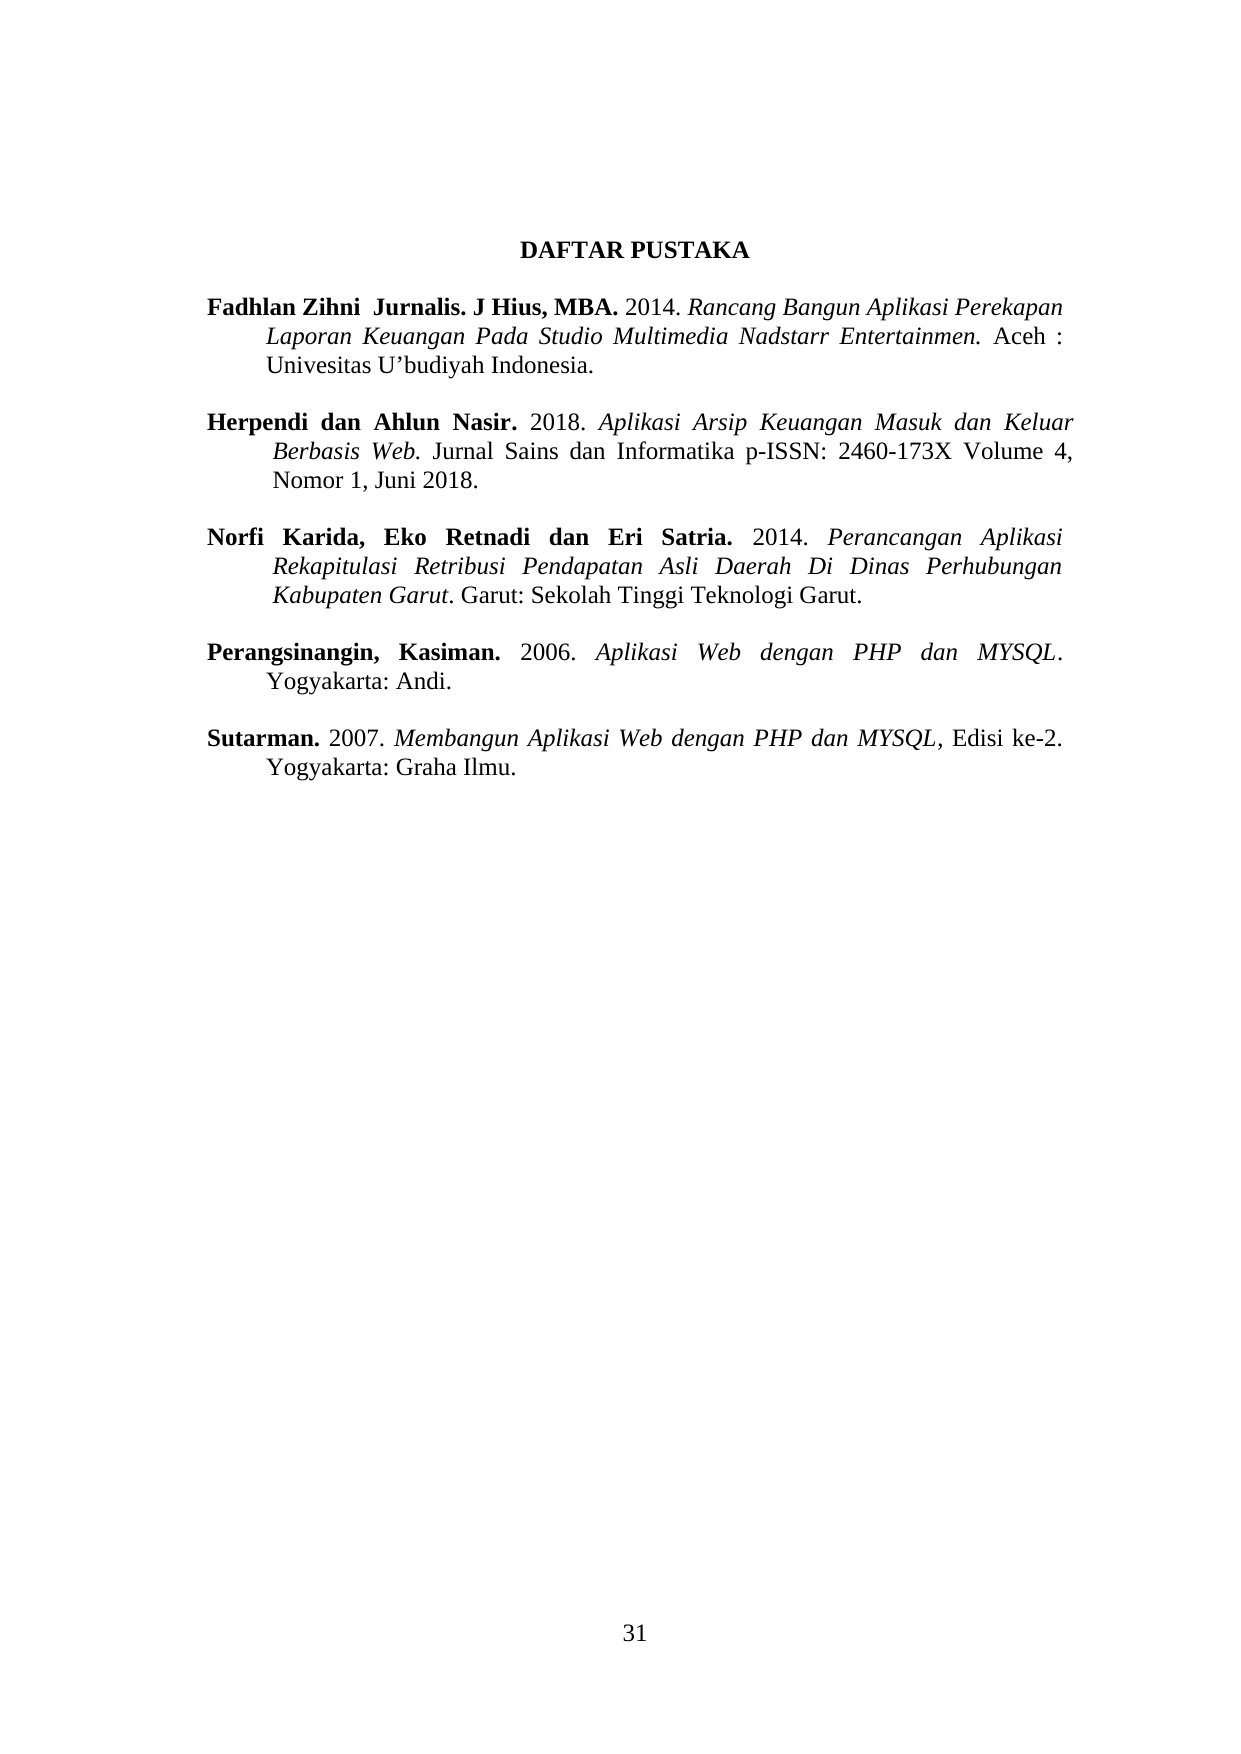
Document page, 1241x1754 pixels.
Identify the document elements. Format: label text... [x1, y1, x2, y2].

text Perangsinangin, Kasiman. 2006. Aplikasi Web dengan PHP dan MYSQL. Yogyakarta: Andi. [207, 637, 1063, 695]
text Fadhlan Zihni Jurnalis. J Hius, MBA. 2014. Rancang Bangun Aplikasi Perekapan Laporan Keuangan Pada Studio Multimedia Nadstarr Entertainmen. Aceh : Univesitas U’budiyah Indonesia. [207, 292, 1063, 378]
text Herpendi dan Ahlun Nasir. 2018. Aplikasi Arsip Keuangan Masuk dan Keluar Berbasis Web. Jurnal Sains dan Informatika p-ISSN: 2460-173X Volume 4, Nomor 1, Juni 2018. [207, 407, 1074, 493]
text DAFTAR PUSTAKA [207, 235, 1063, 263]
text Sutarman. 2007. Membangun Aplikasi Web dengan PHP dan MYSQL, Edisi ke-2. Yogyakarta: Graha Ilmu. [207, 723, 1063, 781]
text Norfi Karida, Eko Retnadi dan Eri Satria. 2014. Perancangan Aplikasi Rekapitulasi Retribusi Pendapatan Asli Daerah Di Dinas Perhubungan Kabupaten Garut. Garut: Sekolah Tinggi Teknologi Garut. [207, 522, 1063, 608]
